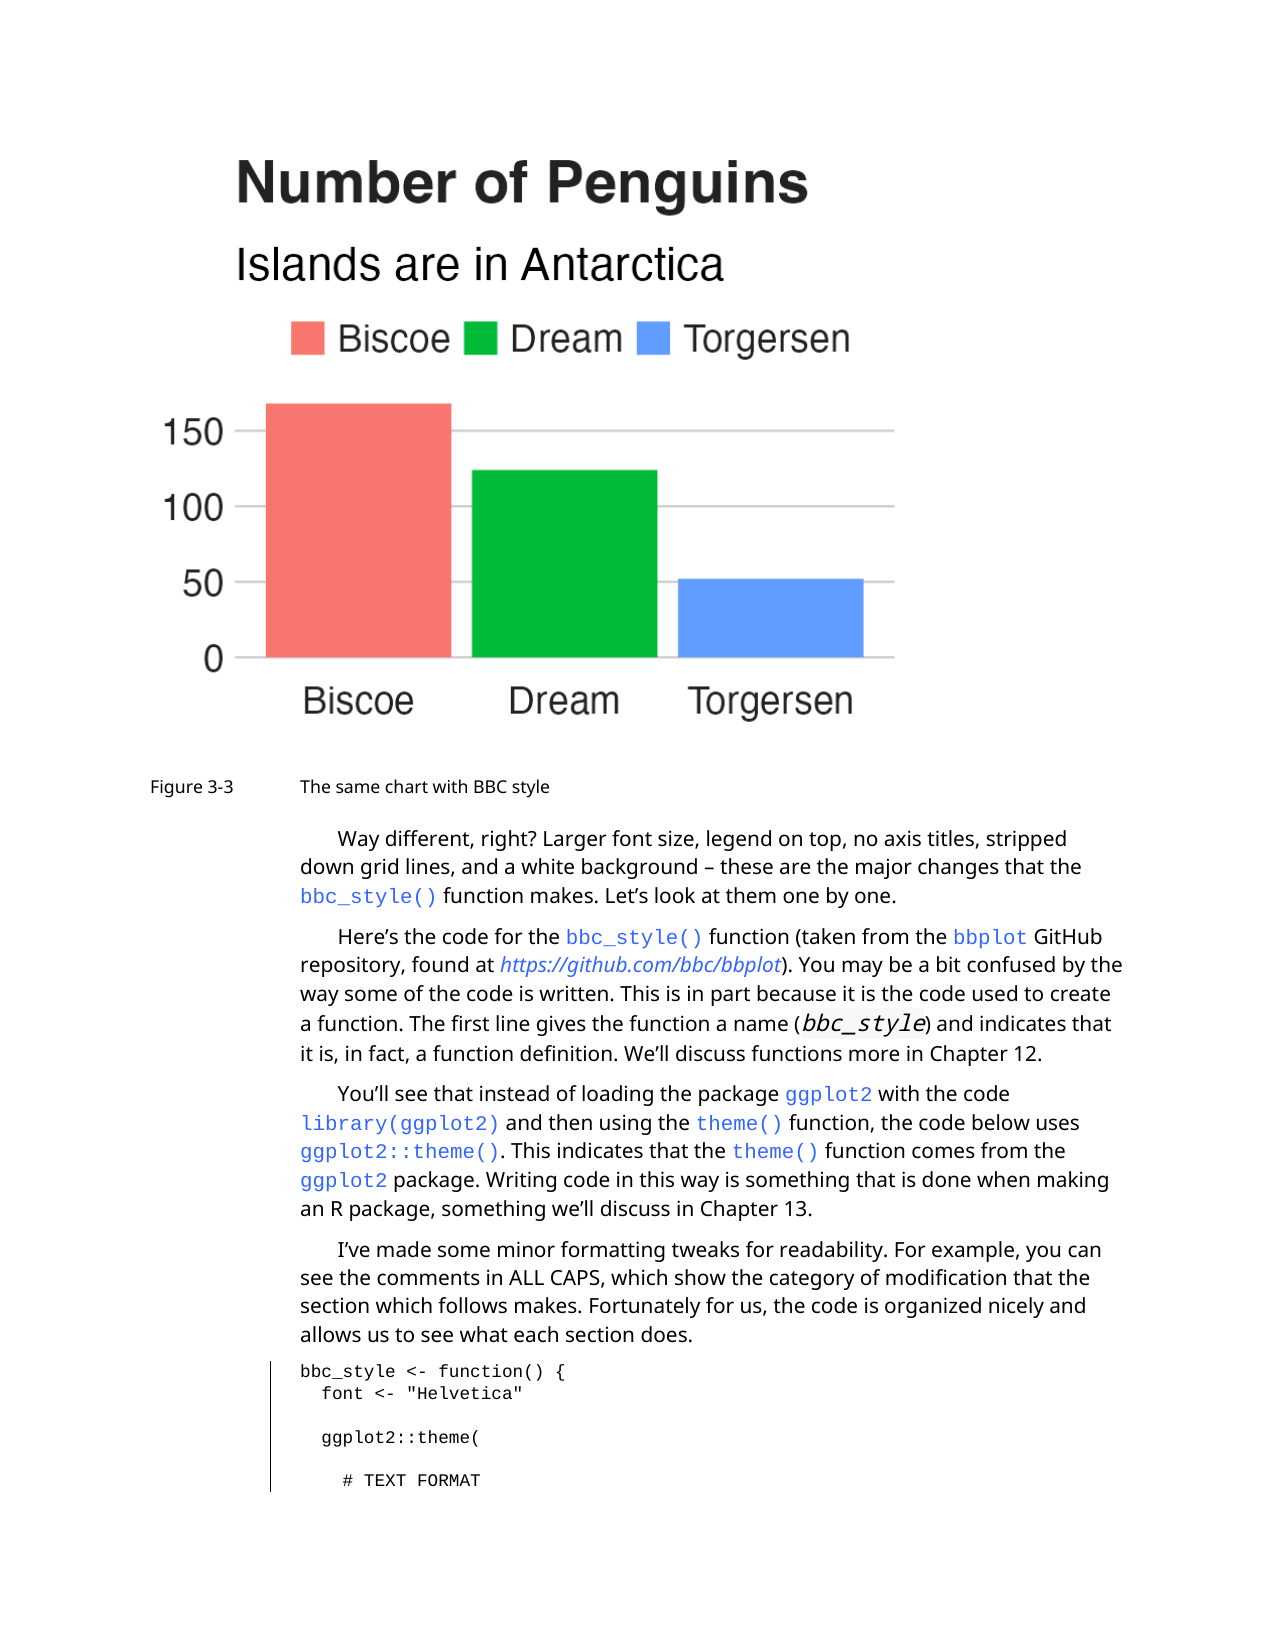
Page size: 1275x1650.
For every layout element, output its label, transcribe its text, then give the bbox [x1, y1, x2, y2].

text Way different, right? Larger font size, legend on top, no axis titles, stripped down grid lines, and a white background – these are the major changes that the bbc_style() function makes. Let’s look at them one by one. [300, 824, 1125, 909]
picture [150, 150, 905, 754]
text The same chart with BBC style [150, 775, 1125, 799]
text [271, 1361, 1125, 1492]
text I’ve made some minor formatting tweaks for readability. For example, you can see the comments in ALL CAPS, which show the category of modification that the section which follows makes. Fortunately for us, the code is organized nicely and allows us to see what each section does. [300, 1235, 1125, 1348]
text Here’s the code for the bbc_style() function (taken from the bbplot GitHub repository, found at https://github.com/bbc/bbplot). You may be a bit confused by the way some of the code is written. This is in part because it is the code used to create a function. The first line gives the function a name (bbc_style) and indicates that it is, in fact, a function definition. We’ll discuss functions more in Chapter 12. [300, 922, 1125, 1067]
text You’ll see that instead of loading the package ggplot2 with the code library(ggplot2) and then using the theme() function, the code below uses ggplot2::theme(). This indicates that the theme() function comes from the ggplot2 package. Writing code in this way is something that is done when making an R package, something we’ll discuss in Chapter 13. [300, 1079, 1125, 1222]
